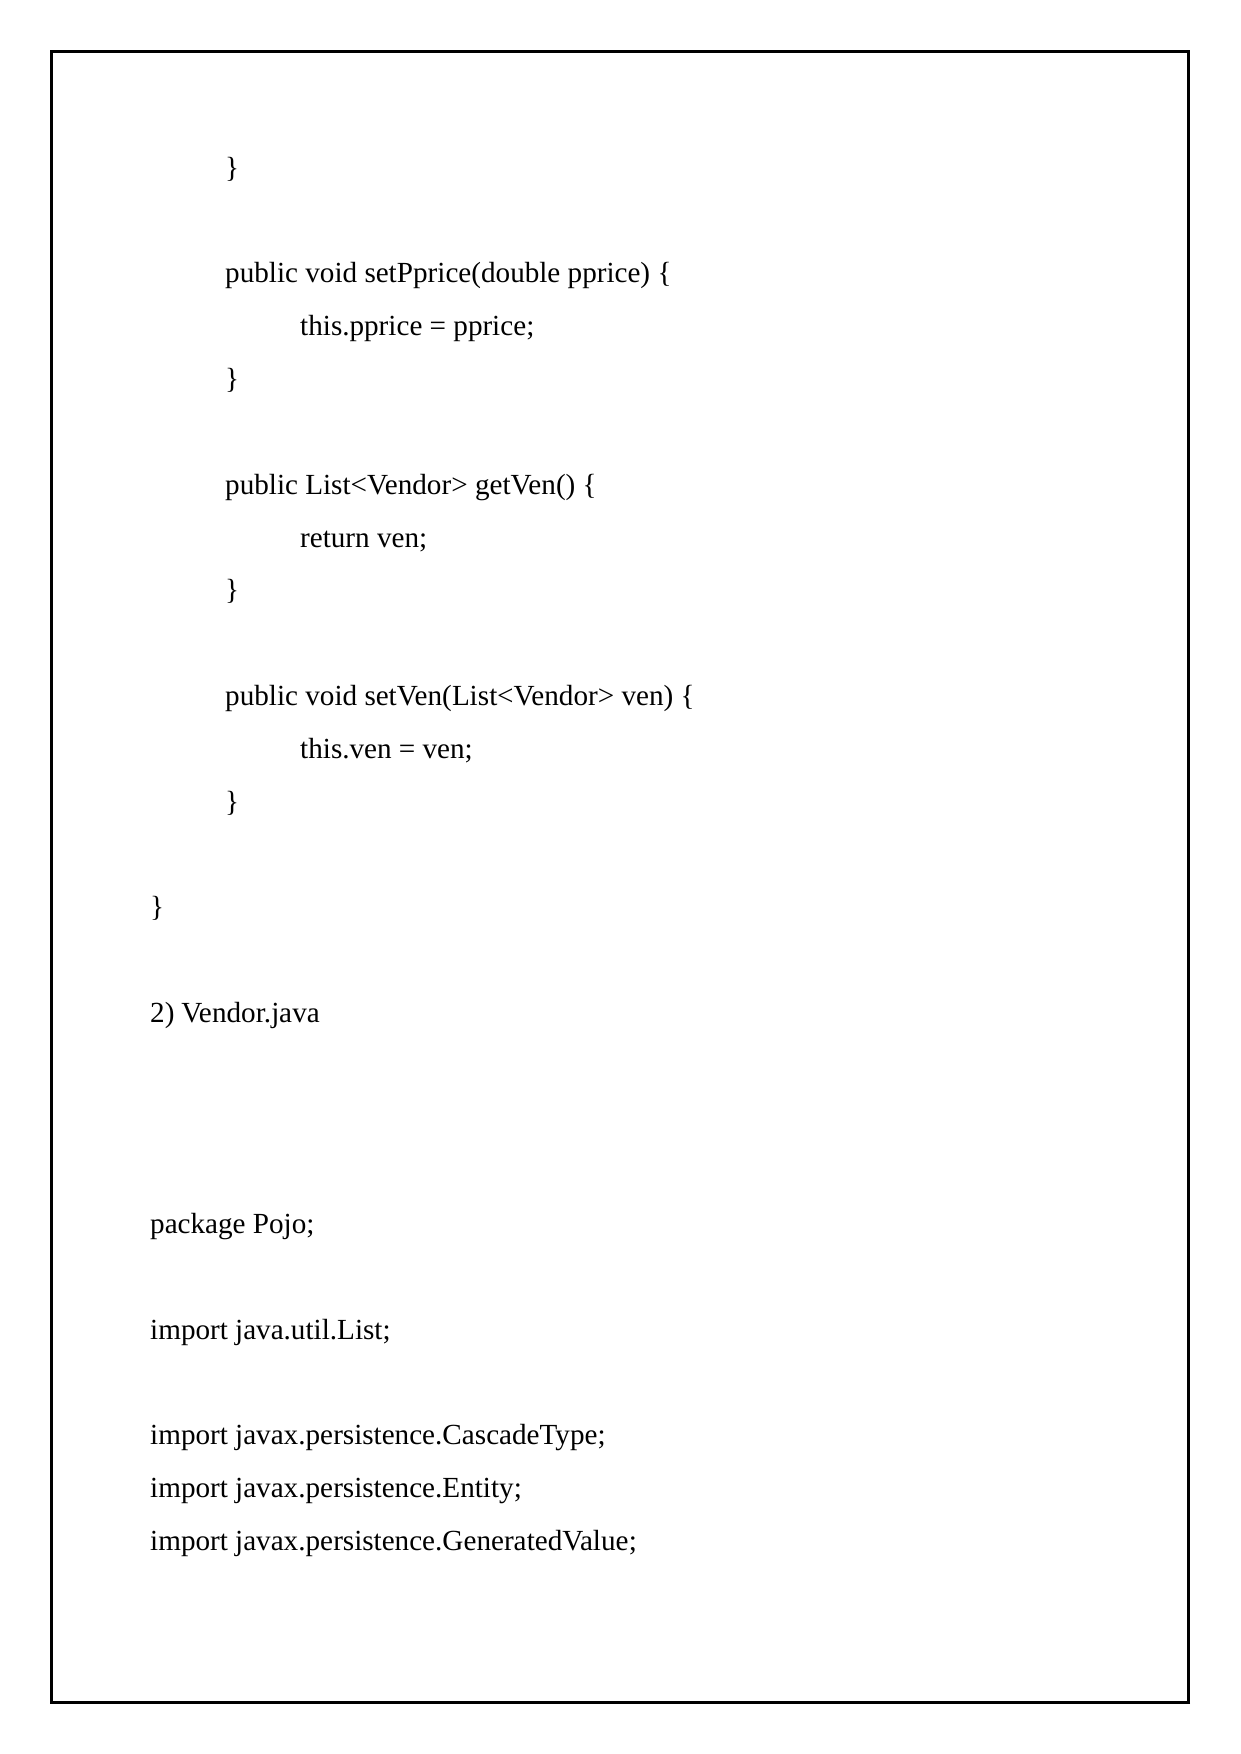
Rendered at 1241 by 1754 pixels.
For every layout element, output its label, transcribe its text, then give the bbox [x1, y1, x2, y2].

text } [150, 361, 1090, 395]
text this.ven = ven; [150, 731, 1090, 764]
text import javax.persistence.Entity; [150, 1470, 1090, 1504]
text public void setVen(List<Vendor> ven) { [150, 678, 1090, 712]
text public void setPprice(double pprice) { [150, 256, 1090, 289]
text } [150, 784, 1090, 817]
text } [150, 889, 1090, 923]
text package Pojo; [150, 1206, 1090, 1240]
text } [150, 572, 1090, 606]
text return ven; [150, 520, 1090, 553]
text } [150, 150, 1090, 183]
text public List<Vendor> getVen() { [150, 467, 1090, 500]
text 2) Vendor.java [150, 995, 1090, 1028]
text import java.util.List; [150, 1312, 1090, 1345]
text import javax.persistence.CascadeType; [150, 1417, 1090, 1451]
text import javax.persistence.GeneratedValue; [150, 1523, 1090, 1557]
text this.pprice = pprice; [150, 308, 1090, 342]
